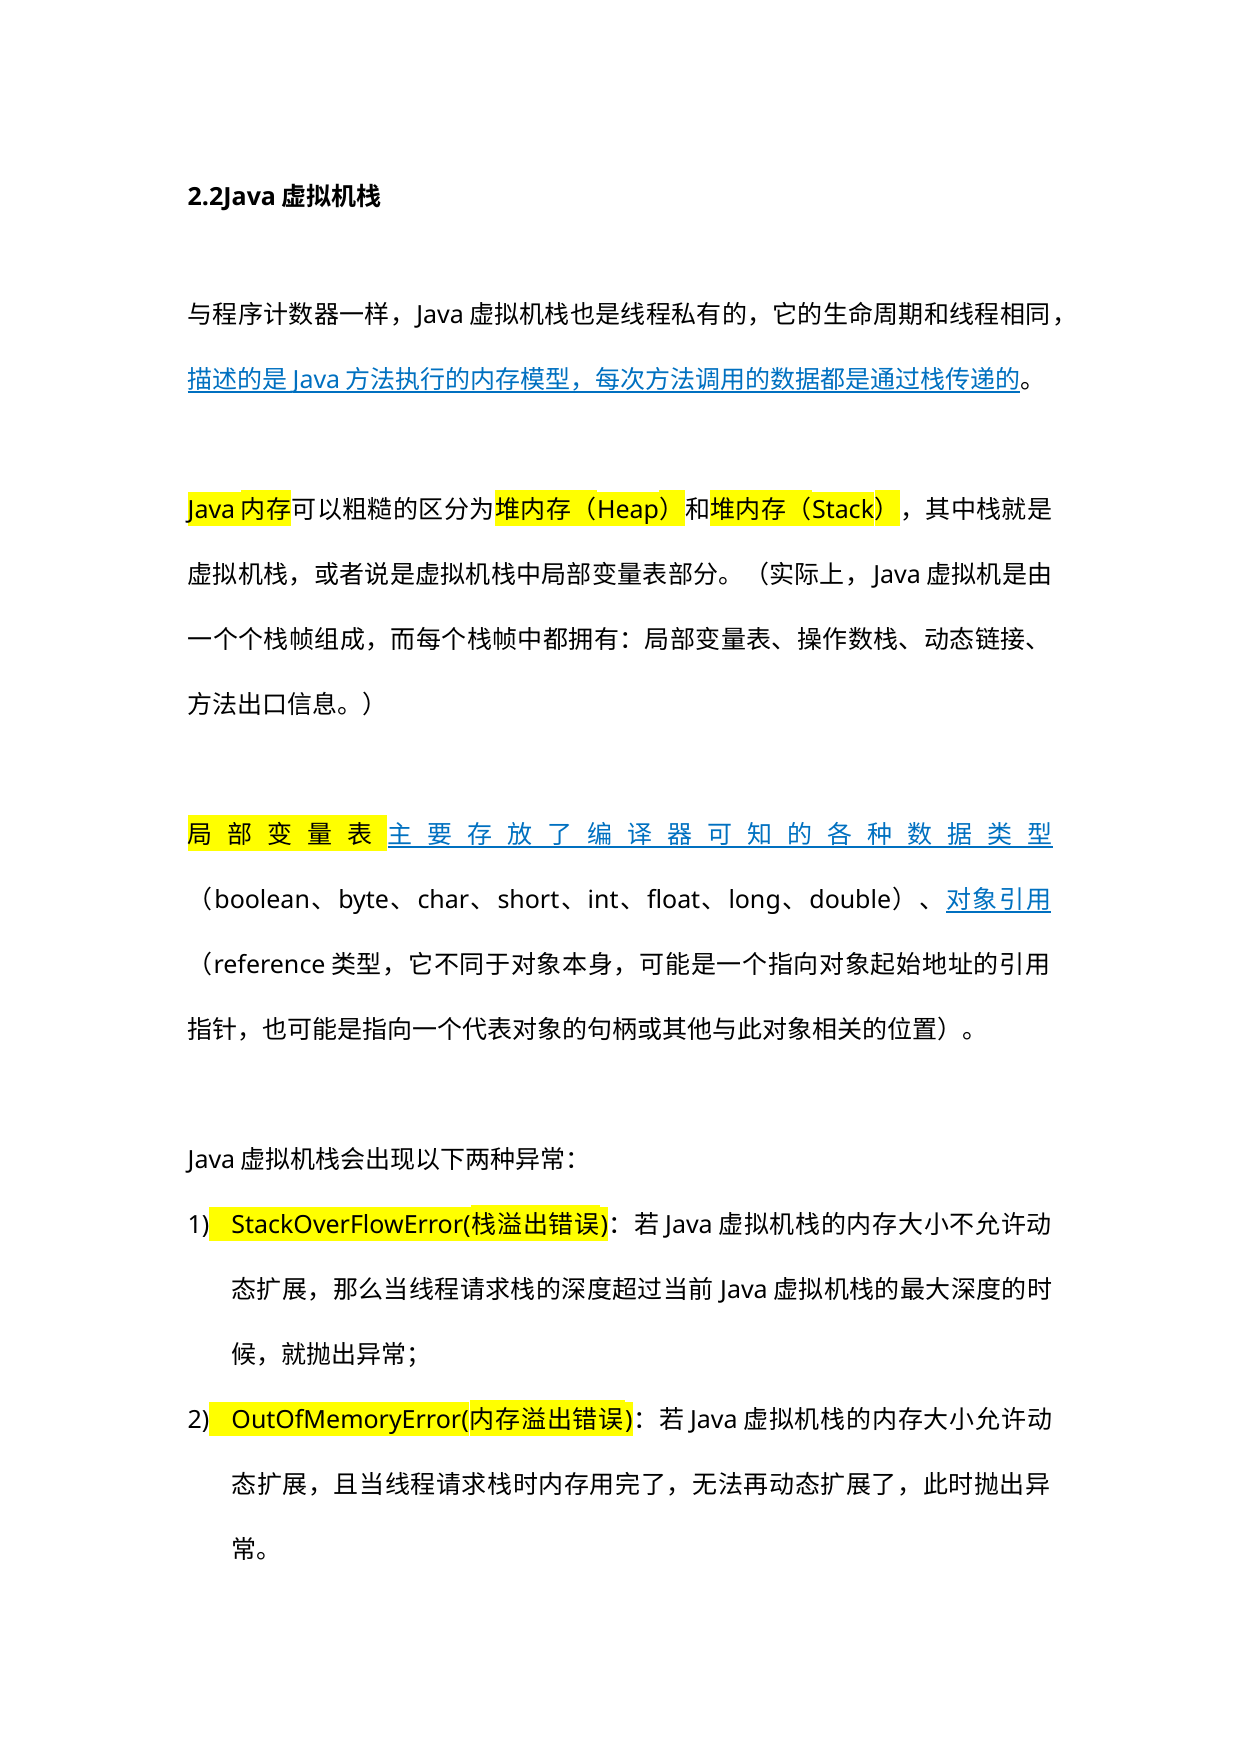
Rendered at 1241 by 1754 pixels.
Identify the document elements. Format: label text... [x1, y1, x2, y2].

text 与程序计数器一样，Java虚拟机栈也是线程私有的，它的生命周期和线程相同，描述的是Java方法执行的内存模型，每次方法调用的数据都是通过栈传递的。 [187, 281, 1053, 411]
text Java虚拟机栈会出现以下两种异常： [187, 1126, 1053, 1191]
subtitle 2.2Java虚拟机栈 [187, 162, 1053, 227]
text Java内存可以粗糙的区分为堆内存（Heap）和堆内存（Stack），其中栈就是虚拟机栈，或者说是虚拟机栈中局部变量表部分。（实际上，Java虚拟机是由一个个栈帧组成，而每个栈帧中都拥有：局部变量表、操作数栈、动态链接、方法出口信息。） [187, 476, 1053, 736]
text 局部变量表主要存放了编译器可知的各种数据类型（boolean、byte、char、short、int、float、long、double）、对象引用（reference类型，它不同于对象本身，可能是一个指向对象起始地址的引用指针，也可能是指向一个代表对象的句柄或其他与此对象相关的位置）。 [187, 801, 1053, 1061]
list OutOfMemoryError(内存溢出错误)：若Java虚拟机栈的内存大小允许动态扩展，且当线程请求栈时内存用完了，无法再动态扩展了，此时抛出异常。 [187, 1386, 1053, 1581]
list StackOverFlowError(栈溢出错误)：若Java虚拟机栈的内存大小不允许动态扩展，那么当线程请求栈的深度超过当前Java虚拟机栈的最大深度的时候，就抛出异常； [187, 1191, 1053, 1386]
